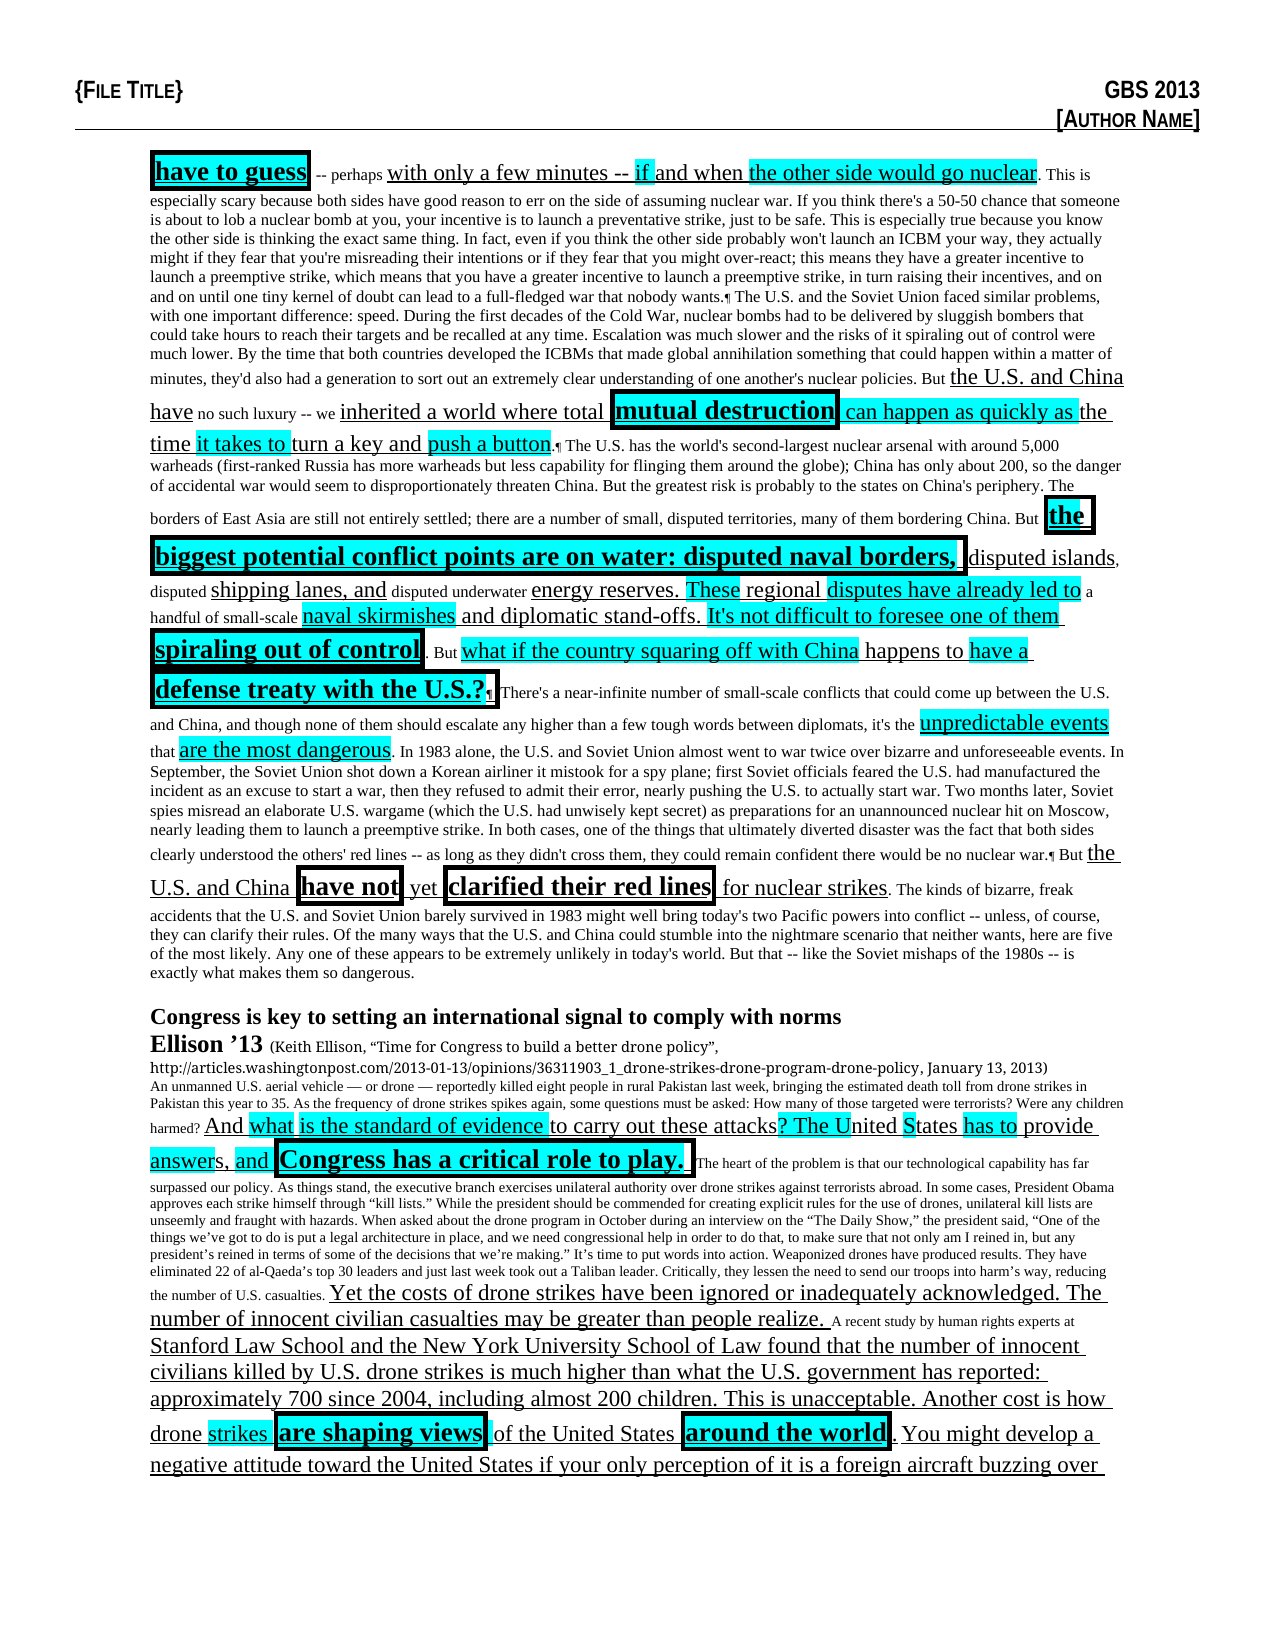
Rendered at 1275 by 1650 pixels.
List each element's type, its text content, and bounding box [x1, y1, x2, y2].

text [150, 150, 1125, 982]
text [150, 1078, 1125, 1478]
subtitle Congress is key to setting an international signal to comply with norms [150, 1003, 1125, 1029]
text Ellison ’13 (Keith Ellison, “Time for Congress to build a better drone policy”, http://articles.washingtonpost.com/2013-01-13/opinions/36311903_1_drone-strikes-drone-program-drone-policy, January 13, 2013) [150, 1029, 1125, 1078]
